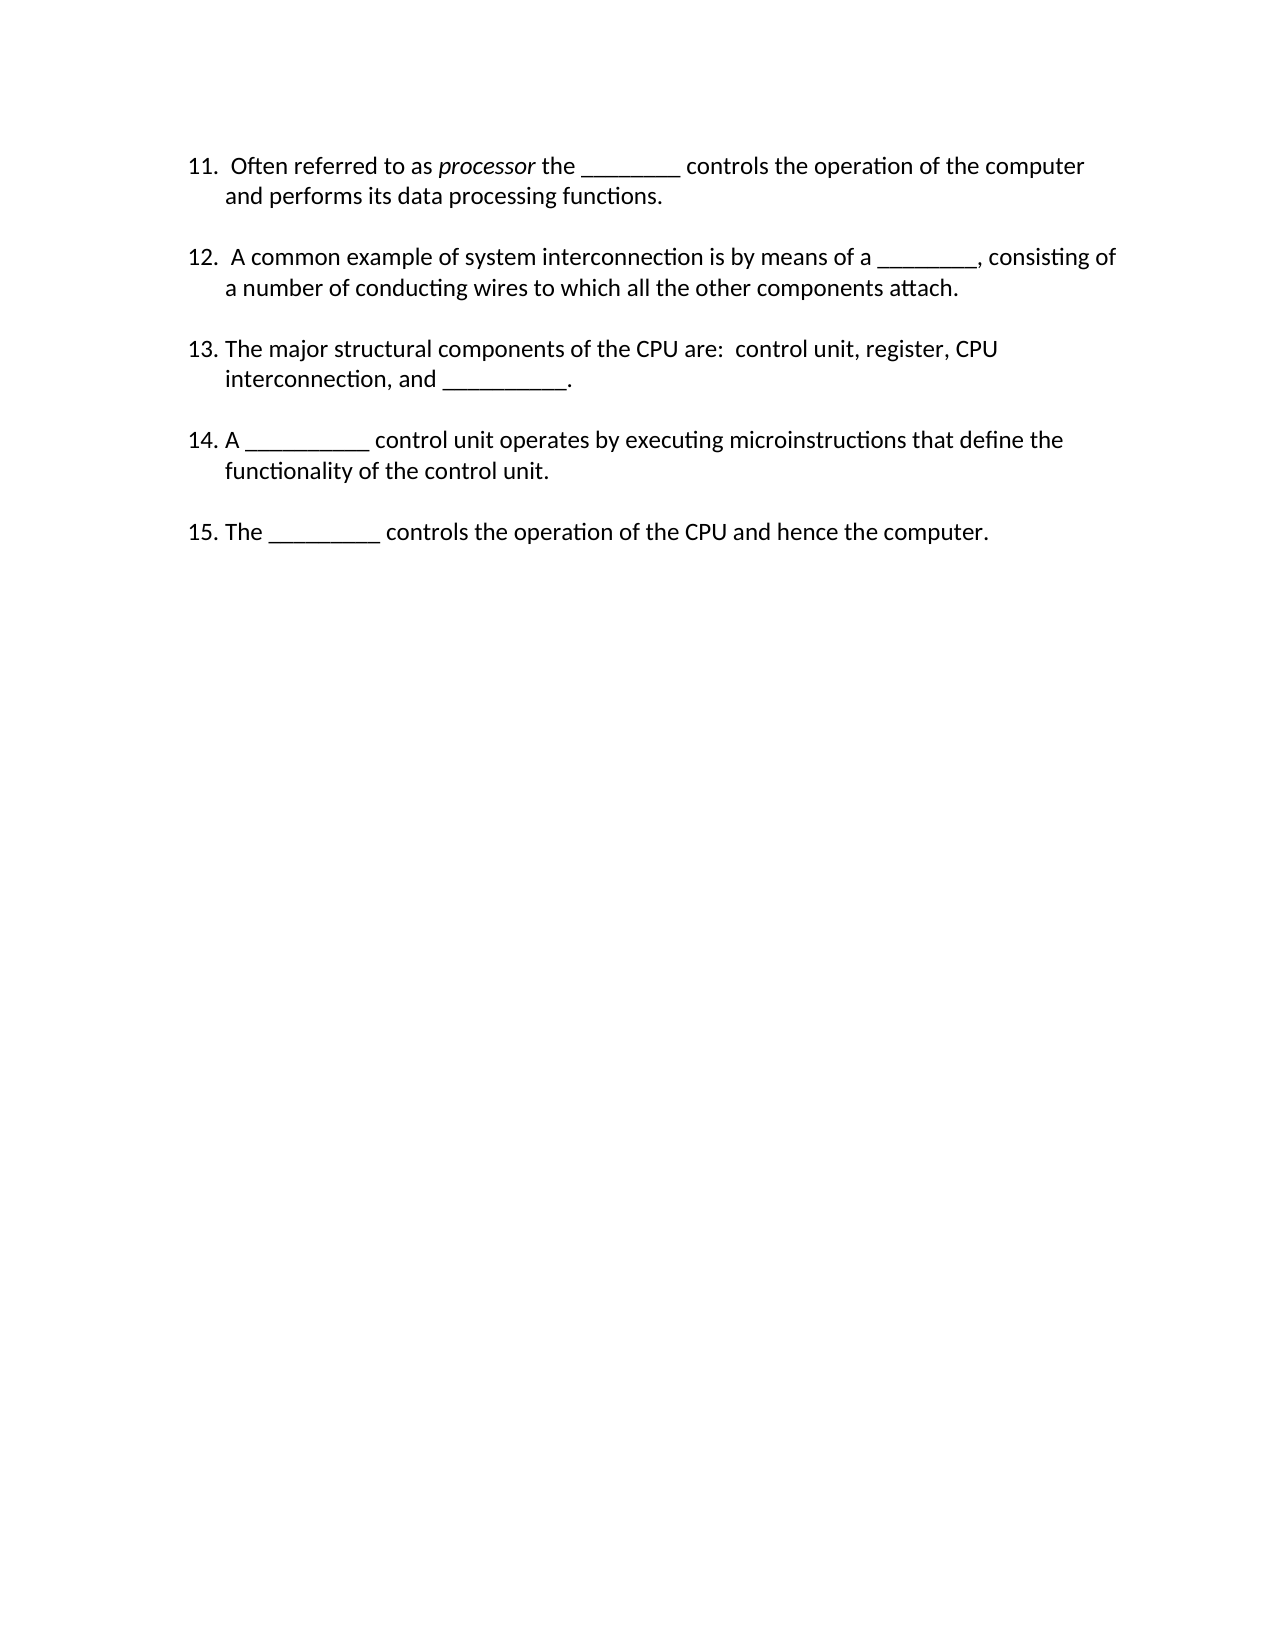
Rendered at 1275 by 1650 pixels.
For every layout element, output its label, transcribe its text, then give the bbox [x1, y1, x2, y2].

list The _________ controls the operation of the CPU and hence the computer. [187, 516, 1125, 547]
list The major structural components of the CPU are: control unit, register, CPU interconnection, and __________. [187, 333, 1125, 394]
list A common example of system interconnection is by means of a ________, consisting of a number of conducting wires to which all the other components attach. [187, 242, 1125, 303]
list Often referred to as processor the ________ controls the operation of the computer and performs its data processing functions. [187, 150, 1125, 211]
list A __________ control unit operates by executing microinstructions that define the functionality of the control unit. [187, 425, 1125, 486]
